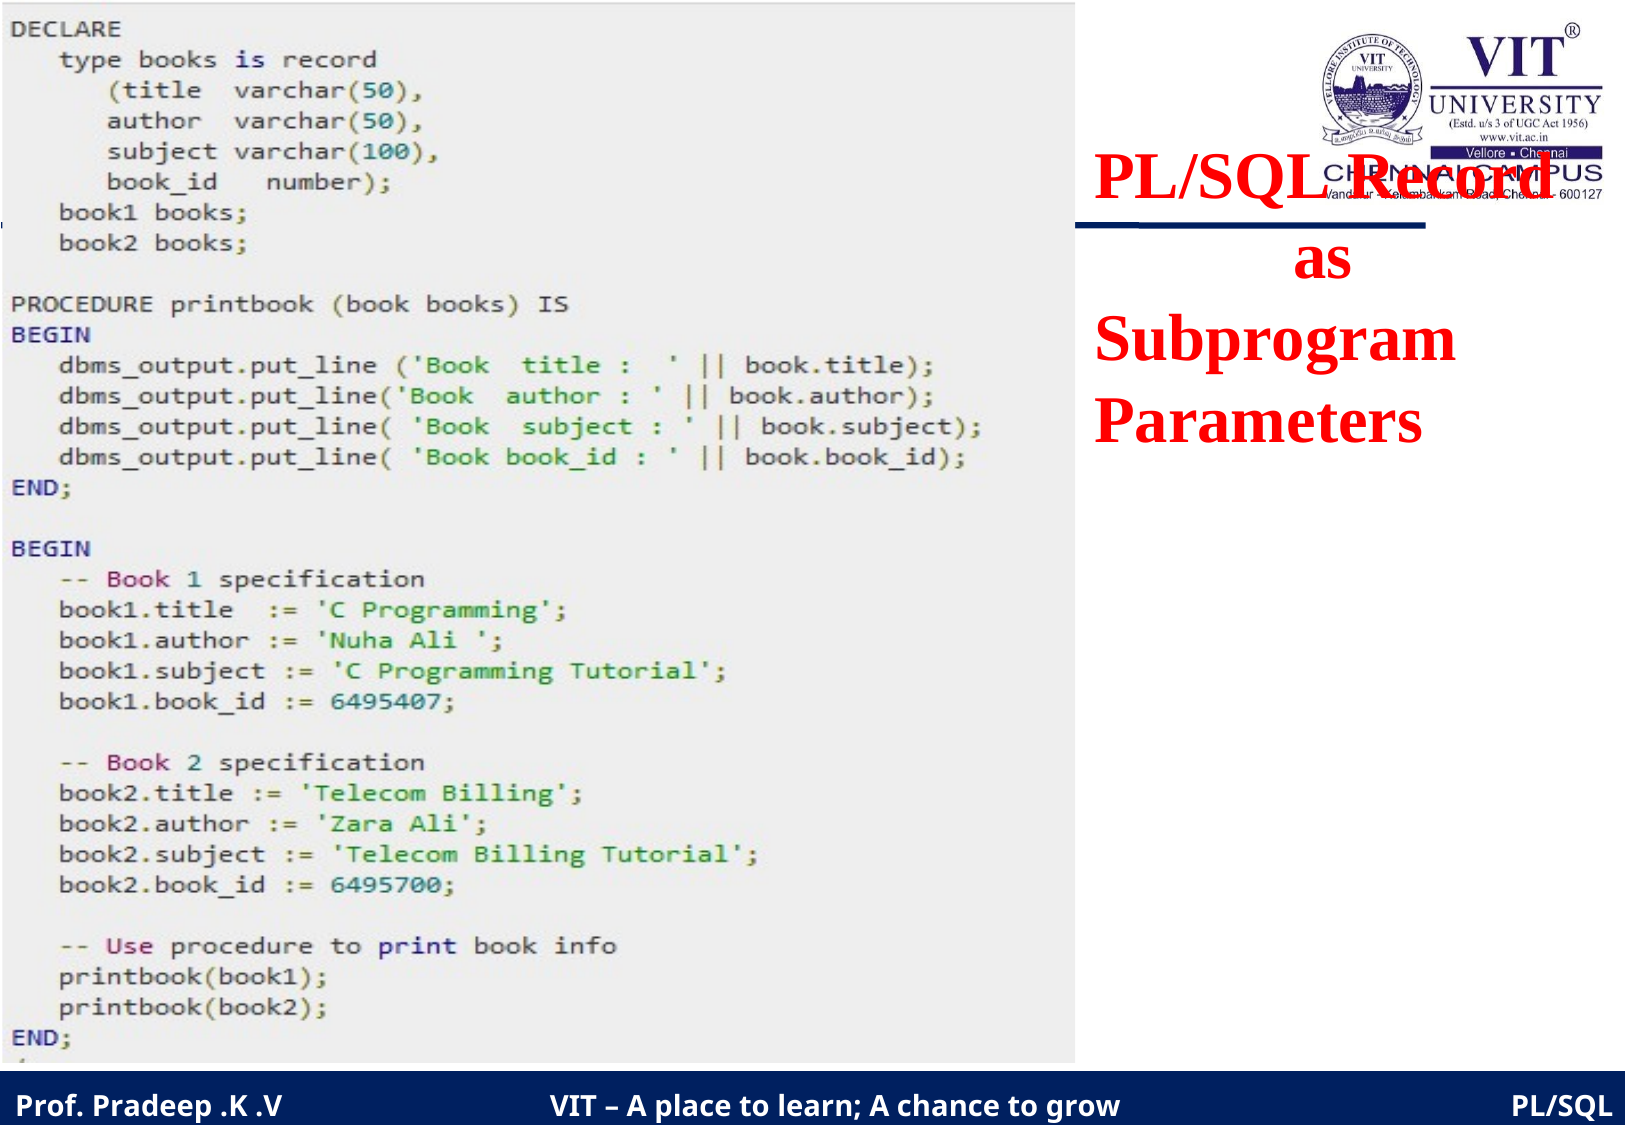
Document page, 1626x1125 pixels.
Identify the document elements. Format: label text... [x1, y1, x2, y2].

picture [1308, 7, 1616, 209]
text Parameters [1076, 381, 1583, 457]
text PL/SQL Record as [1076, 136, 1583, 293]
text Subprogram [1076, 299, 1583, 375]
picture [2, 0, 1076, 1063]
